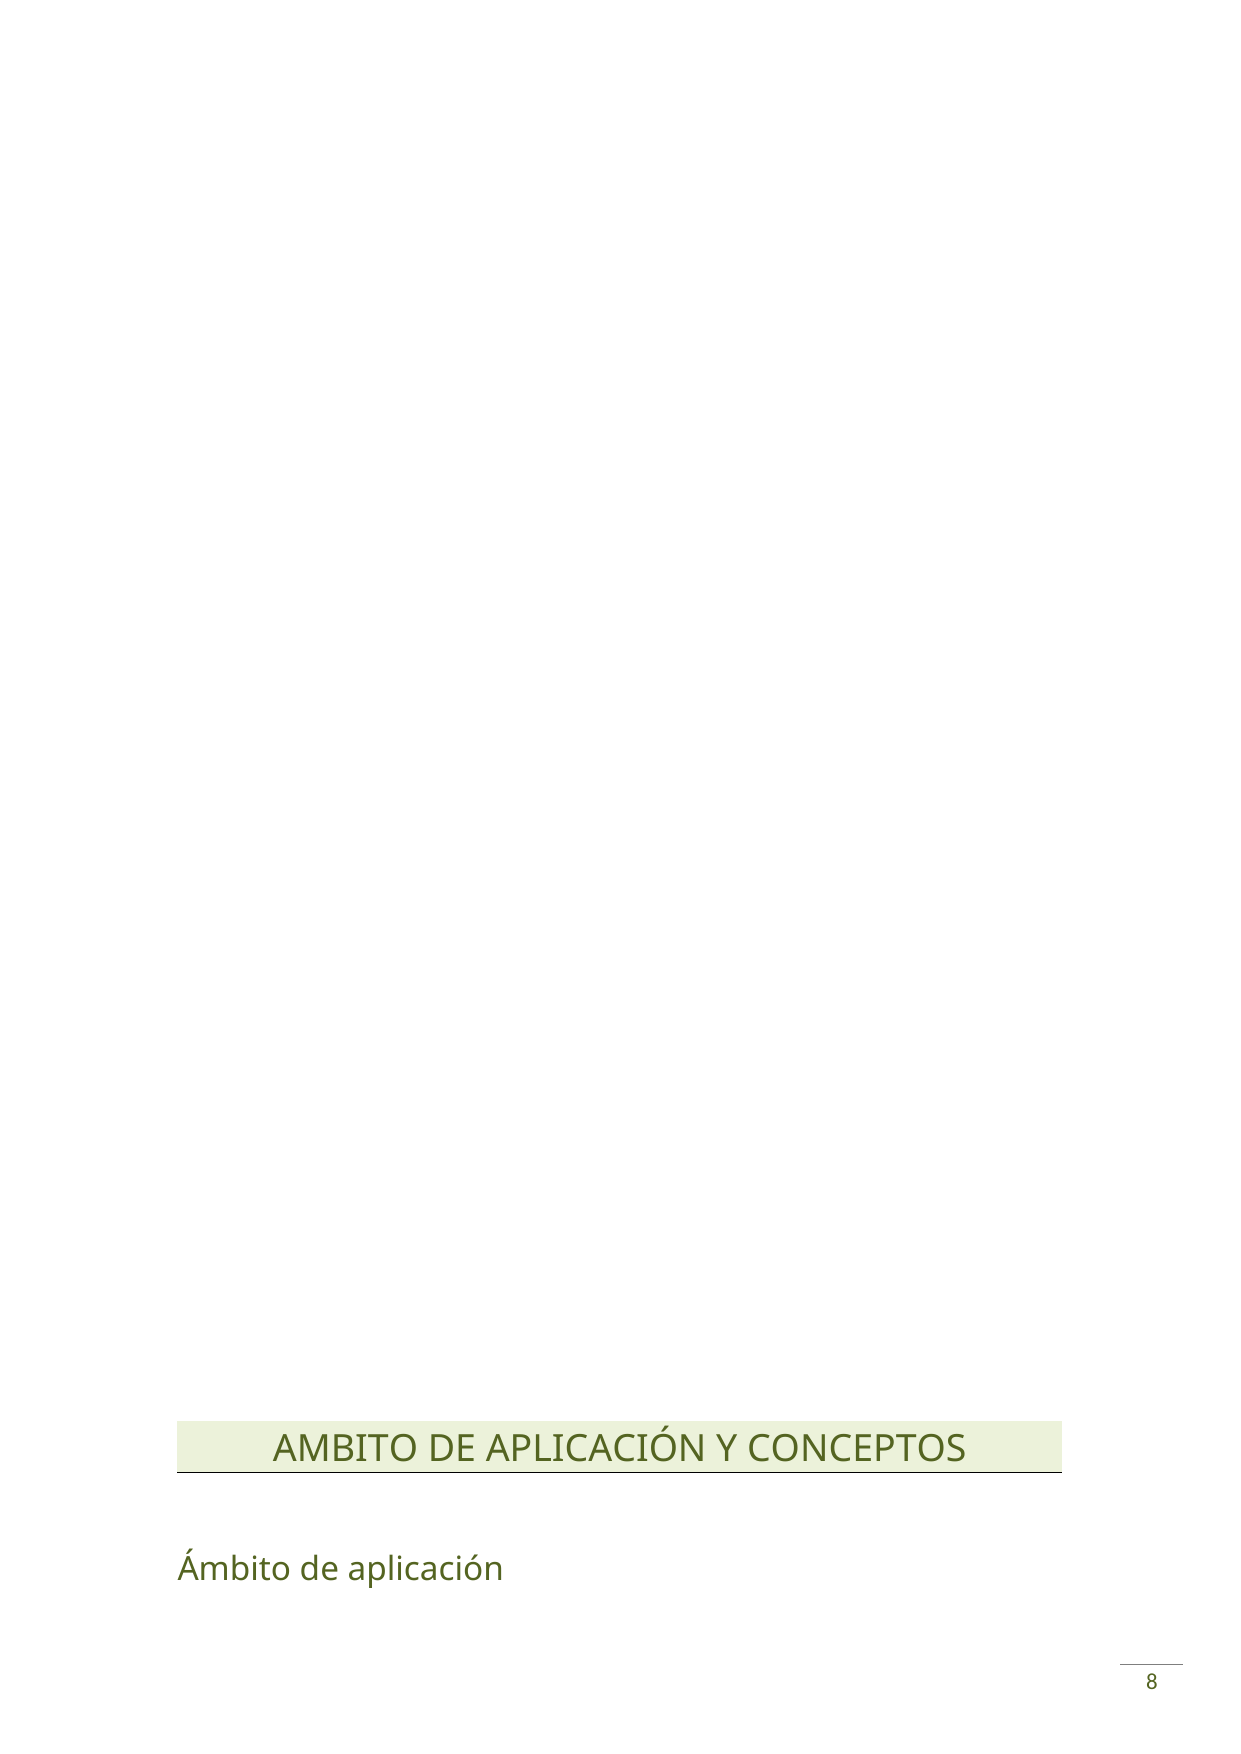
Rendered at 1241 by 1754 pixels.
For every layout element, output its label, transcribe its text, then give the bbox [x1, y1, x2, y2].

text Ámbito de aplicación [177, 1545, 1063, 1590]
table_header AMBITO DE APLICACIÓN Y CONCEPTOS [177, 1421, 1062, 1472]
